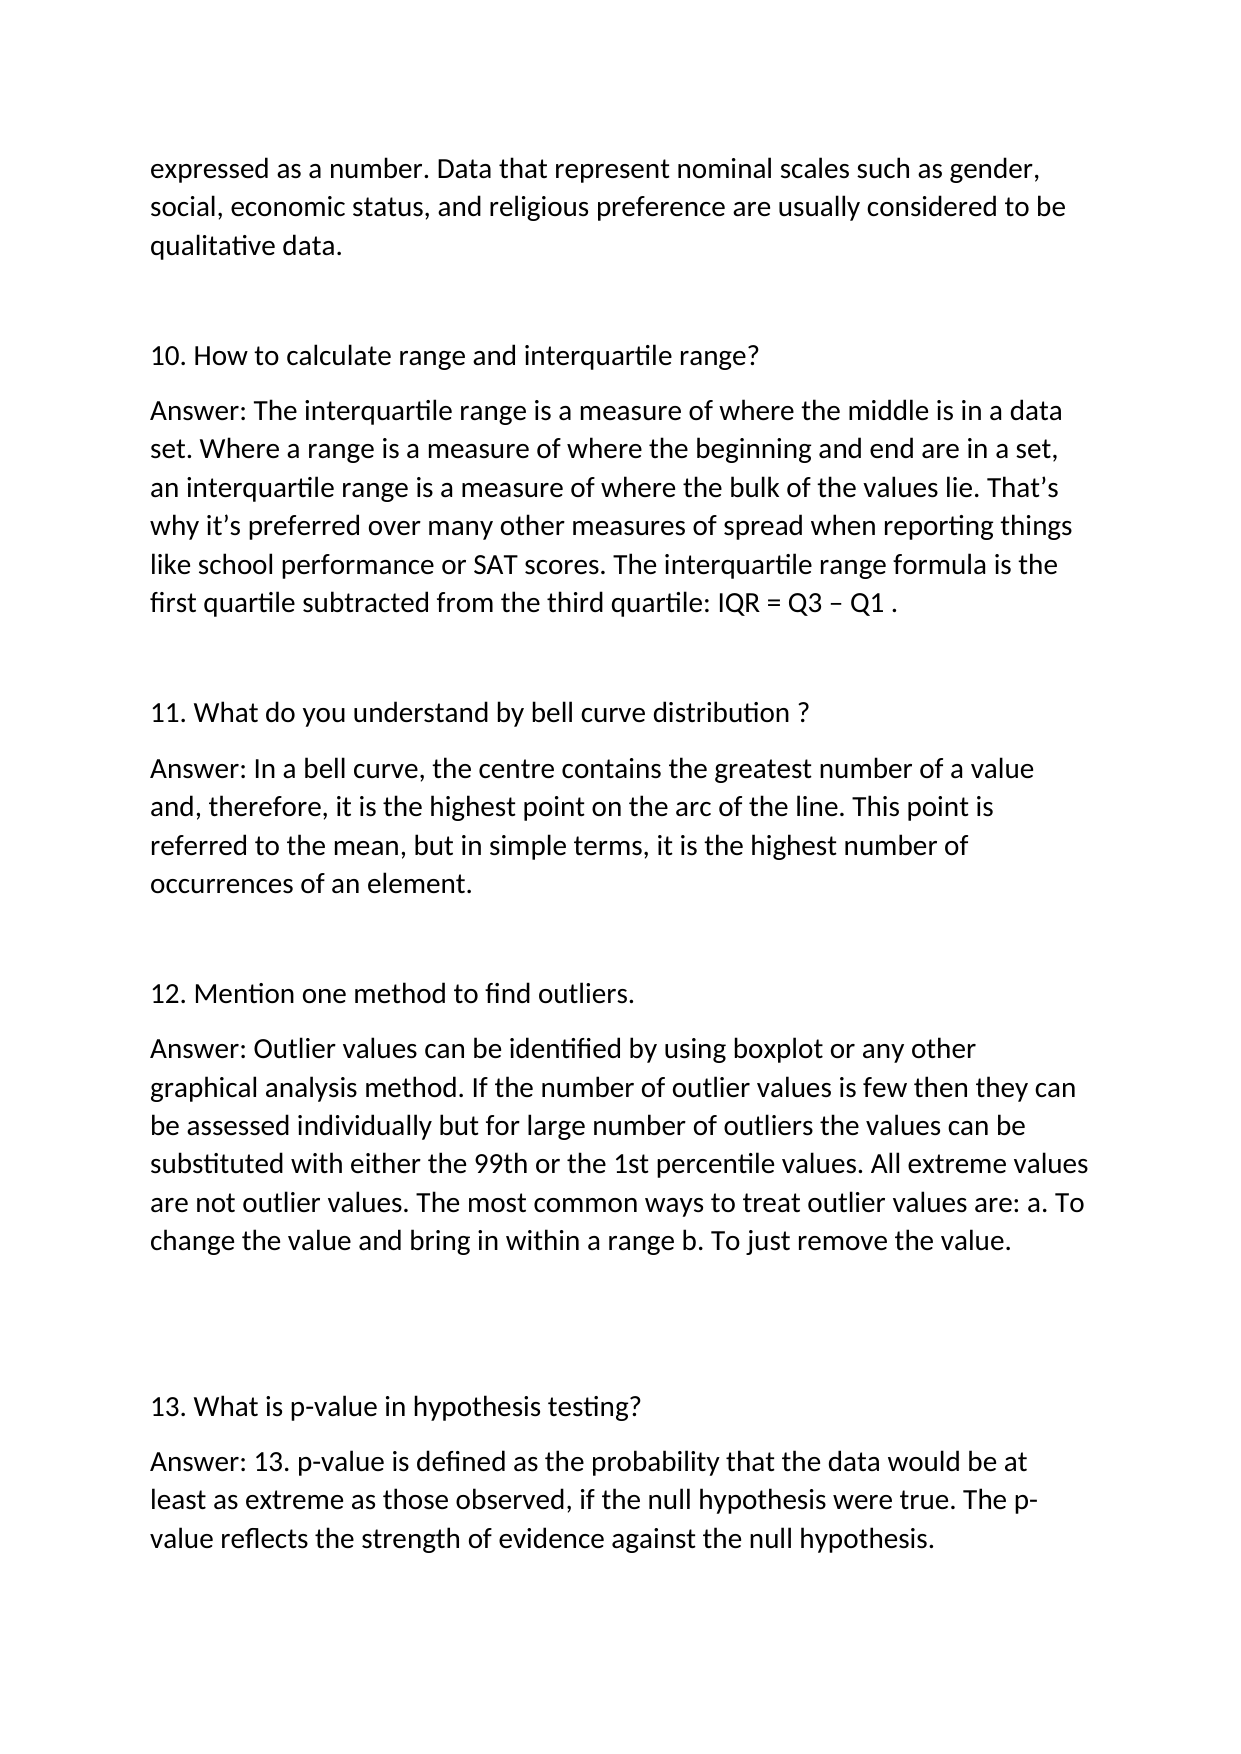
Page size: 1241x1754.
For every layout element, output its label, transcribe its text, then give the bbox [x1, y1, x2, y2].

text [150, 150, 1090, 262]
text Answer: 13. p-value is defined as the probability that the data would be at least as extreme as those observed, if the null hypothesis were true. The p-value reflects the strength of evidence against the null hypothesis. [150, 1443, 1090, 1555]
text 10. How to calculate range and interquartile range? [150, 337, 1090, 373]
text Answer: Outlier values can be identified by using boxplot or any other graphical analysis method. If the number of outlier values is few then they can be assessed individually but for large number of outliers the values can be substituted with either the 99th or the 1st percentile values. All extreme values are not outlier values. The most common ways to treat outlier values are: a. To change the value and bring in within a range b. To just remove the value. [150, 1030, 1090, 1258]
text Answer: In a bell curve, the centre contains the greatest number of a value and, therefore, it is the highest point on the arc of the line. This point is referred to the mean, but in simple terms, it is the highest number of occurrences of an element. [150, 750, 1090, 901]
text 11. What do you understand by bell curve distribution ? [150, 694, 1090, 730]
text 13. What is p-value in hypothesis testing? [150, 1388, 1090, 1423]
text 12. Mention one method to find outliers. [150, 975, 1090, 1011]
text Answer: The interquartile range is a measure of where the middle is in a data set. Where a range is a measure of where the beginning and end are in a set, an interquartile range is a measure of where the bulk of the values lie. That’s why it’s preferred over many other measures of spread when reporting things like school performance or SAT scores. The interquartile range formula is the first quartile subtracted from the third quartile: IQR = Q3 – Q1 . [150, 392, 1090, 620]
